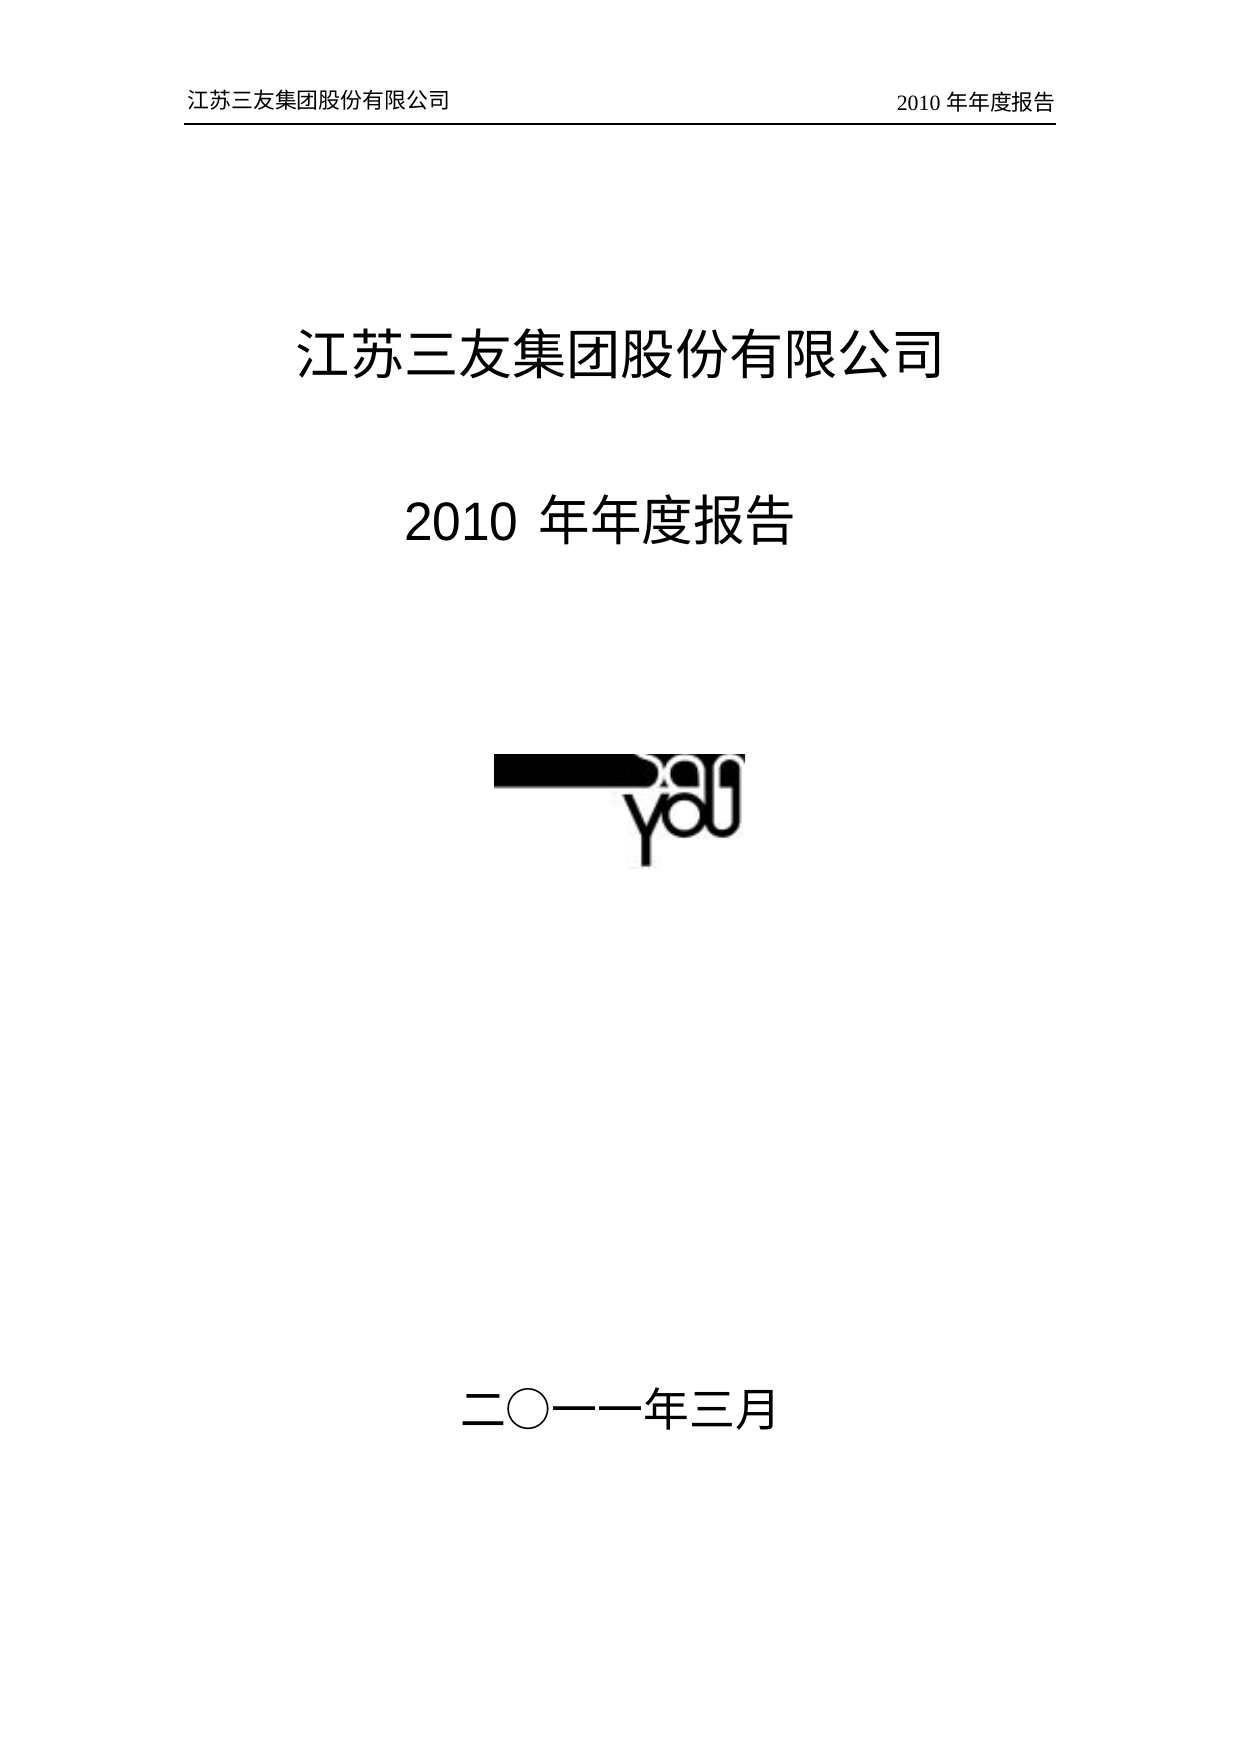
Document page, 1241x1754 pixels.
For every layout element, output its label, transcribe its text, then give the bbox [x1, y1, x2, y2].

text 2010 年年度报告 [404, 482, 1056, 556]
text 二○一一年三月 [460, 1381, 1056, 1438]
picture [494, 754, 746, 869]
text 江苏三友集团股份有限公司 [296, 322, 1056, 387]
